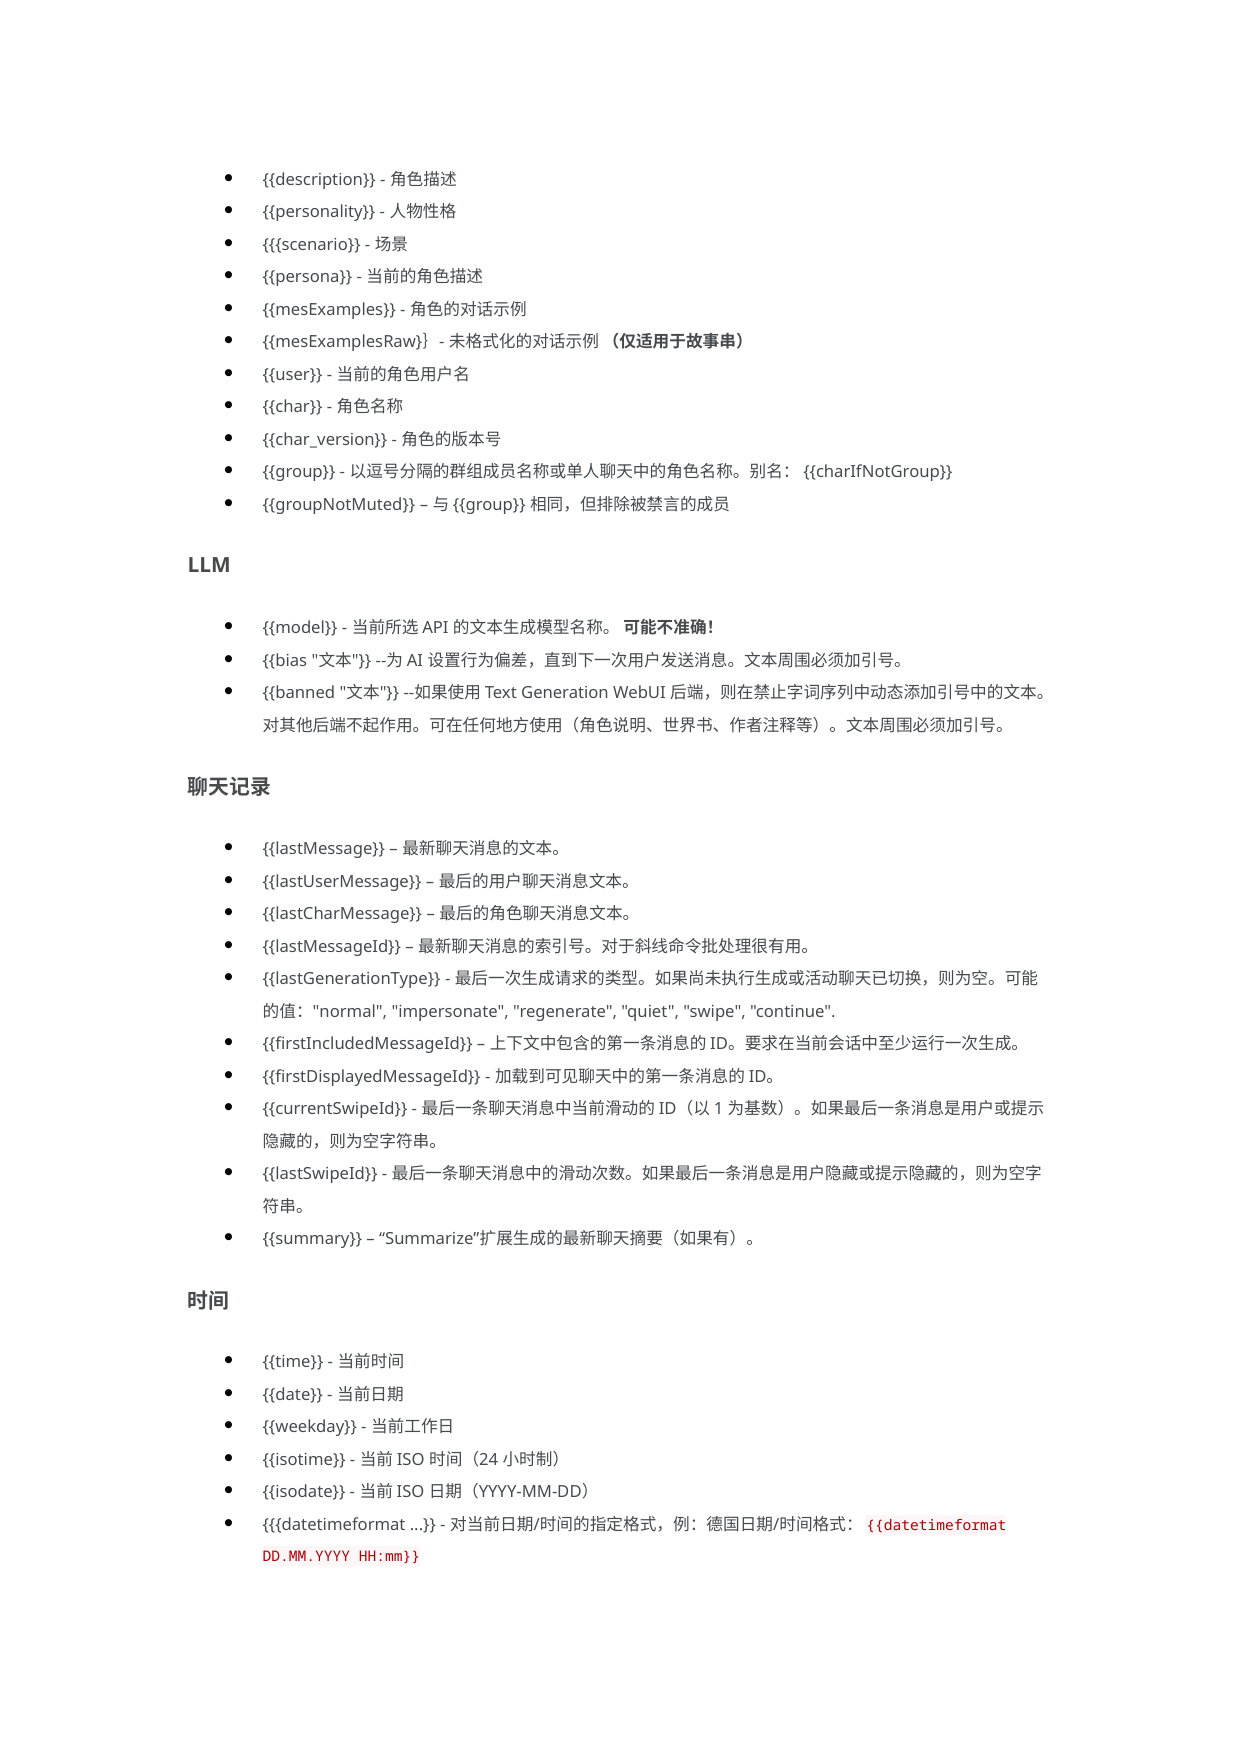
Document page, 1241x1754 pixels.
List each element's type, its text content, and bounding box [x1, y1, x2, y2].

list {{char_version}} - 角色的版本号 [225, 422, 1053, 454]
list {{time}} - 当前时间 [225, 1344, 1053, 1377]
subtitle 聊天记录 [187, 769, 1053, 802]
list {{firstIncludedMessageId}} – 上下文中包含的第一条消息的 ID。要求在当前会话中至少运行一次生成。 [225, 1026, 1053, 1059]
list {{{datetimeformat ...}} - 对当前日期/时间的指定格式，例：德国日期/时间格式： {{datetimeformat DD.MM.YYYY HH:mm}} [225, 1507, 1053, 1572]
list {{lastMessage}} – 最新聊天消息的文本。 [225, 831, 1053, 864]
list {{persona}} - 当前的角色描述 [225, 259, 1053, 292]
list {{lastSwipeId}} - 最后一条聊天消息中的滑动次数。如果最后一条消息是用户隐藏或提示隐藏的，则为空字符串。 [225, 1156, 1053, 1221]
list {{char}} - 角色名称 [225, 389, 1053, 422]
list {{lastCharMessage}} – 最后的角色聊天消息文本。 [225, 896, 1053, 929]
list {{date}} - 当前日期 [225, 1377, 1053, 1409]
list {{user}} - 当前的角色用户名 [225, 357, 1053, 389]
subtitle 时间 [187, 1283, 1053, 1315]
subtitle LLM [187, 549, 1053, 581]
list {{bias "文本"}} --为 AI 设置行为偏差，直到下一次用户发送消息。文本周围必须加引号。 [225, 643, 1053, 675]
list {{model}} - 当前所选 API 的文本生成模型名称。 可能不准确！ [225, 610, 1053, 643]
list {{{scenario}} - 场景 [225, 227, 1053, 259]
list {{groupNotMuted}} – 与 {{group}} 相同，但排除被禁言的成员 [225, 487, 1053, 519]
list {{mesExamples}} - 角色的对话示例 [225, 292, 1053, 324]
list {{banned "文本"}} --如果使用 Text Generation WebUI 后端，则在禁止字词序列中动态添加引号中的文本。对其他后端不起作用。可在任何地方使用（角色说明、世界书、作者注释等）。文本周围必须加引号。 [225, 675, 1053, 740]
list {{description}} - 角色描述 [225, 162, 1053, 194]
list {{group}} - 以逗号分隔的群组成员名称或单人聊天中的角色名称。别名： {{charIfNotGroup}} [225, 454, 1053, 487]
list {{mesExamplesRaw}｝- 未格式化的对话示例 （仅适用于故事串） [225, 324, 1053, 357]
list {{firstDisplayedMessageId}} - 加载到可见聊天中的第一条消息的 ID。 [225, 1059, 1053, 1091]
list {{weekday}} - 当前工作日 [225, 1409, 1053, 1442]
list {{lastUserMessage}} – 最后的用户聊天消息文本。 [225, 864, 1053, 896]
list {{personality}} - 人物性格 [225, 194, 1053, 227]
list {{summary}} – “Summarize”扩展生成的最新聊天摘要（如果有）。 [225, 1221, 1053, 1254]
list {{isodate}} - 当前 ISO 日期（YYYY-MM-DD） [225, 1474, 1053, 1507]
list {{lastMessageId}} – 最新聊天消息的索引号。对于斜线命令批处理很有用。 [225, 929, 1053, 961]
list {{isotime}} - 当前 ISO 时间（24 小时制） [225, 1442, 1053, 1474]
list {{currentSwipeId}} - 最后一条聊天消息中当前滑动的 ID（以 1 为基数）。如果最后一条消息是用户或提示隐藏的，则为空字符串。 [225, 1091, 1053, 1156]
list {{lastGenerationType}} - 最后一次生成请求的类型。如果尚未执行生成或活动聊天已切换，则为空。可能的值："normal", "impersonate", "regenerate", "quiet", "swipe", "continue". [225, 961, 1053, 1026]
